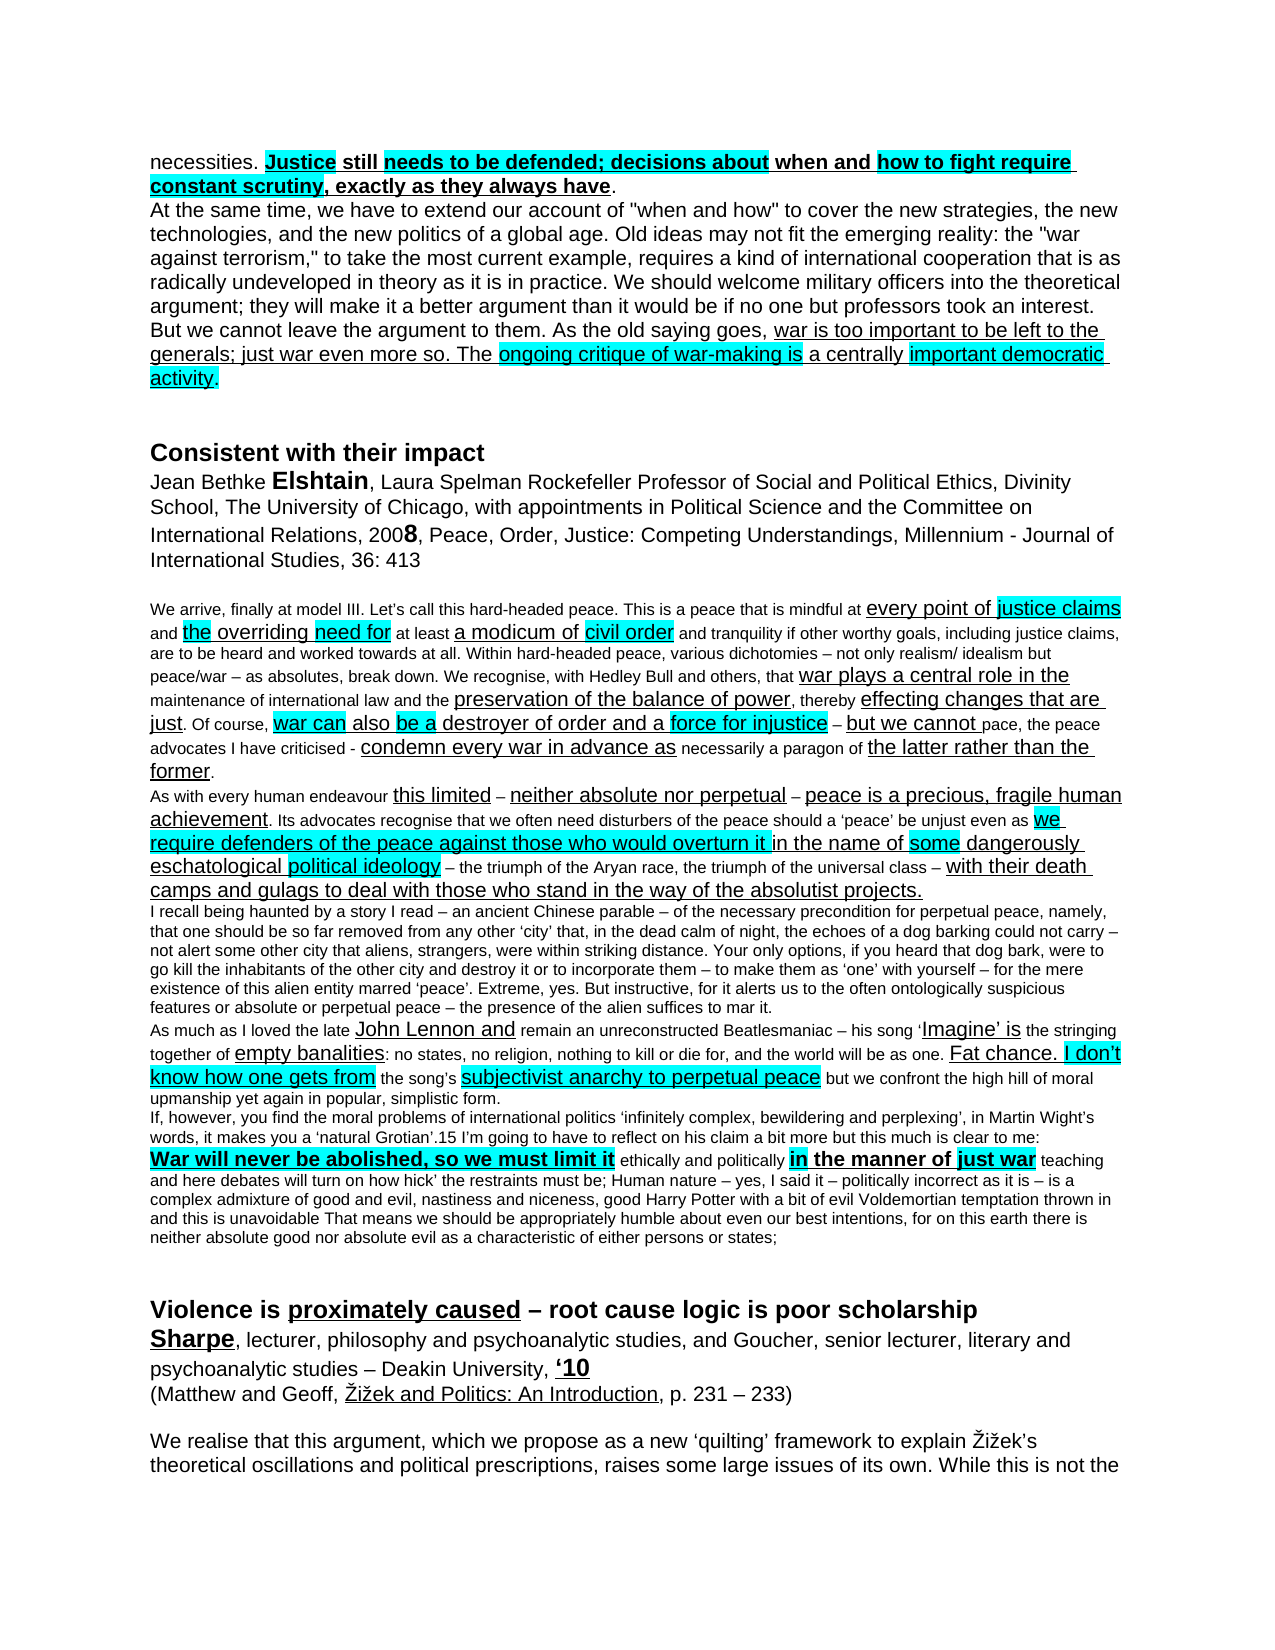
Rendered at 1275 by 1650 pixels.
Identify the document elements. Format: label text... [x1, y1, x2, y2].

text Violence is proximately caused – root cause logic is poor scholarship [150, 1295, 1125, 1324]
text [150, 1429, 1125, 1477]
text As with every human endeavour this limited – neither absolute nor perpetual – peace is a precious, fragile human achievement. Its advocates recognise that we often need disturbers of the peace should a ‘peace’ be unjust even as we require defenders of the peace against those who would overturn it in the name of some dangerously eschatological political ideology – the triumph of the Aryan race, the triumph of the universal class – with their death camps and gulags to deal with those who stand in the way of the absolutist projects. [150, 782, 1125, 902]
text (Matthew and Geoff, Žižek and Politics: An Introduction, p. 231 – 233) [150, 1381, 1125, 1405]
text War will never be abolished, so we must limit it ethically and politically in the manner of just war teaching and here debates will turn on how hick’ the restraints must be; Human nature – yes, I said it – politically incorrect as it is – is a complex admixture of good and evil, nastiness and niceness, good Harry Potter with a bit of evil Voldemortian temptation thrown in and this is unavoidable That means we should be appropriately humble about even our best intentions, for on this earth there is neither absolute good nor absolute evil as a characteristic of either persons or states; [150, 1147, 1125, 1247]
text Sharpe, lecturer, philosophy and psychoanalytic studies, and Goucher, senior lecturer, literary and psychoanalytic studies – Deakin University, ‘10 [150, 1324, 1125, 1381]
text Jean Bethke Elshtain, Laura Spelman Rockefeller Professor of Social and Political Ethics, Divinity School, The University of Chicago, with appointments in Political Science and the Committee on International Relations, 2008, Peace, Order, Justice: Competing Understandings, Millennium - Journal of International Studies, 36: 413 [150, 466, 1125, 572]
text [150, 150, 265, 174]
text At the same time, we have to extend our account of "when and how" to cover the new strategies, the new technologies, and the new politics of a global age. Old ideas may not fit the emerging reality: the "war against terrorism," to take the most current example, requires a kind of international cooperation that is as radically undeveloped in theory as it is in practice. We should welcome military officers into the theoretical argument; they will make it a better argument than it would be if no one but professors took an interest. But we cannot leave the argument to them. As the old saying goes, war is too important to be left to the generals; just war even more so. The ongoing critique of war-making is a centrally important democratic activity. [150, 198, 1125, 389]
text As much as I loved the late John Lennon and remain an unreconstructed Beatlesmaniac – his song ‘Imagine’ is the stringing together of empty banalities: no states, no religion, nothing to kill or die for, and the world will be as one. Fat chance. I don’t know how one gets from the song’s subjectivist anarchy to perpetual peace but we confront the high hill of moral upmanship yet again in popular, simplistic form. [150, 1017, 1125, 1108]
text If, however, you find the moral problems of international politics ‘infinitely complex, bewildering and perplexing’, in Martin Wight’s words, it makes you a ‘natural Grotian’.15 I’m going to have to reflect on his claim a bit more but this much is clear to me: [150, 1108, 1125, 1147]
text Consistent with their impact [150, 437, 1125, 466]
text I recall being haunted by a story I read – an ancient Chinese parable – of the necessary precondition for perpetual peace, namely, that one should be so far removed from any other ‘city’ that, in the dead calm of night, the echoes of a dog barking could not carry – not alert some other city that aliens, strangers, were within striking distance. Your only options, if you heard that dog bark, were to go kill the inhabitants of the other city and destroy it or to incorporate them – to make them as ‘one’ with yourself – for the mere existence of this alien entity marred ‘peace’. Extreme, yes. But instructive, for it alerts us to the often ontologically suspicious features or absolute or perpetual peace – the presence of the alien suffices to mar it. [150, 902, 1125, 1017]
text We arrive, finally at model III. Let’s call this hard-headed peace. This is a peace that is mindful at every point of justice claims and the overriding need for at least a modicum of civil order and tranquility if other worthy goals, including justice claims, are to be heard and worked towards at all. Within hard-headed peace, various dichotomies – not only realism/ idealism but peace/war – as absolutes, break down. We recognise, with Hedley Bull and others, that war plays a central role in the maintenance of international law and the preservation of the balance of power, thereby effecting changes that are just. Of course, war can also be a destroyer of order and a force for injustice – but we cannot pace, the peace advocates I have criticised - condemn every war in advance as necessarily a paragon of the latter rather than the former. [150, 596, 1125, 782]
